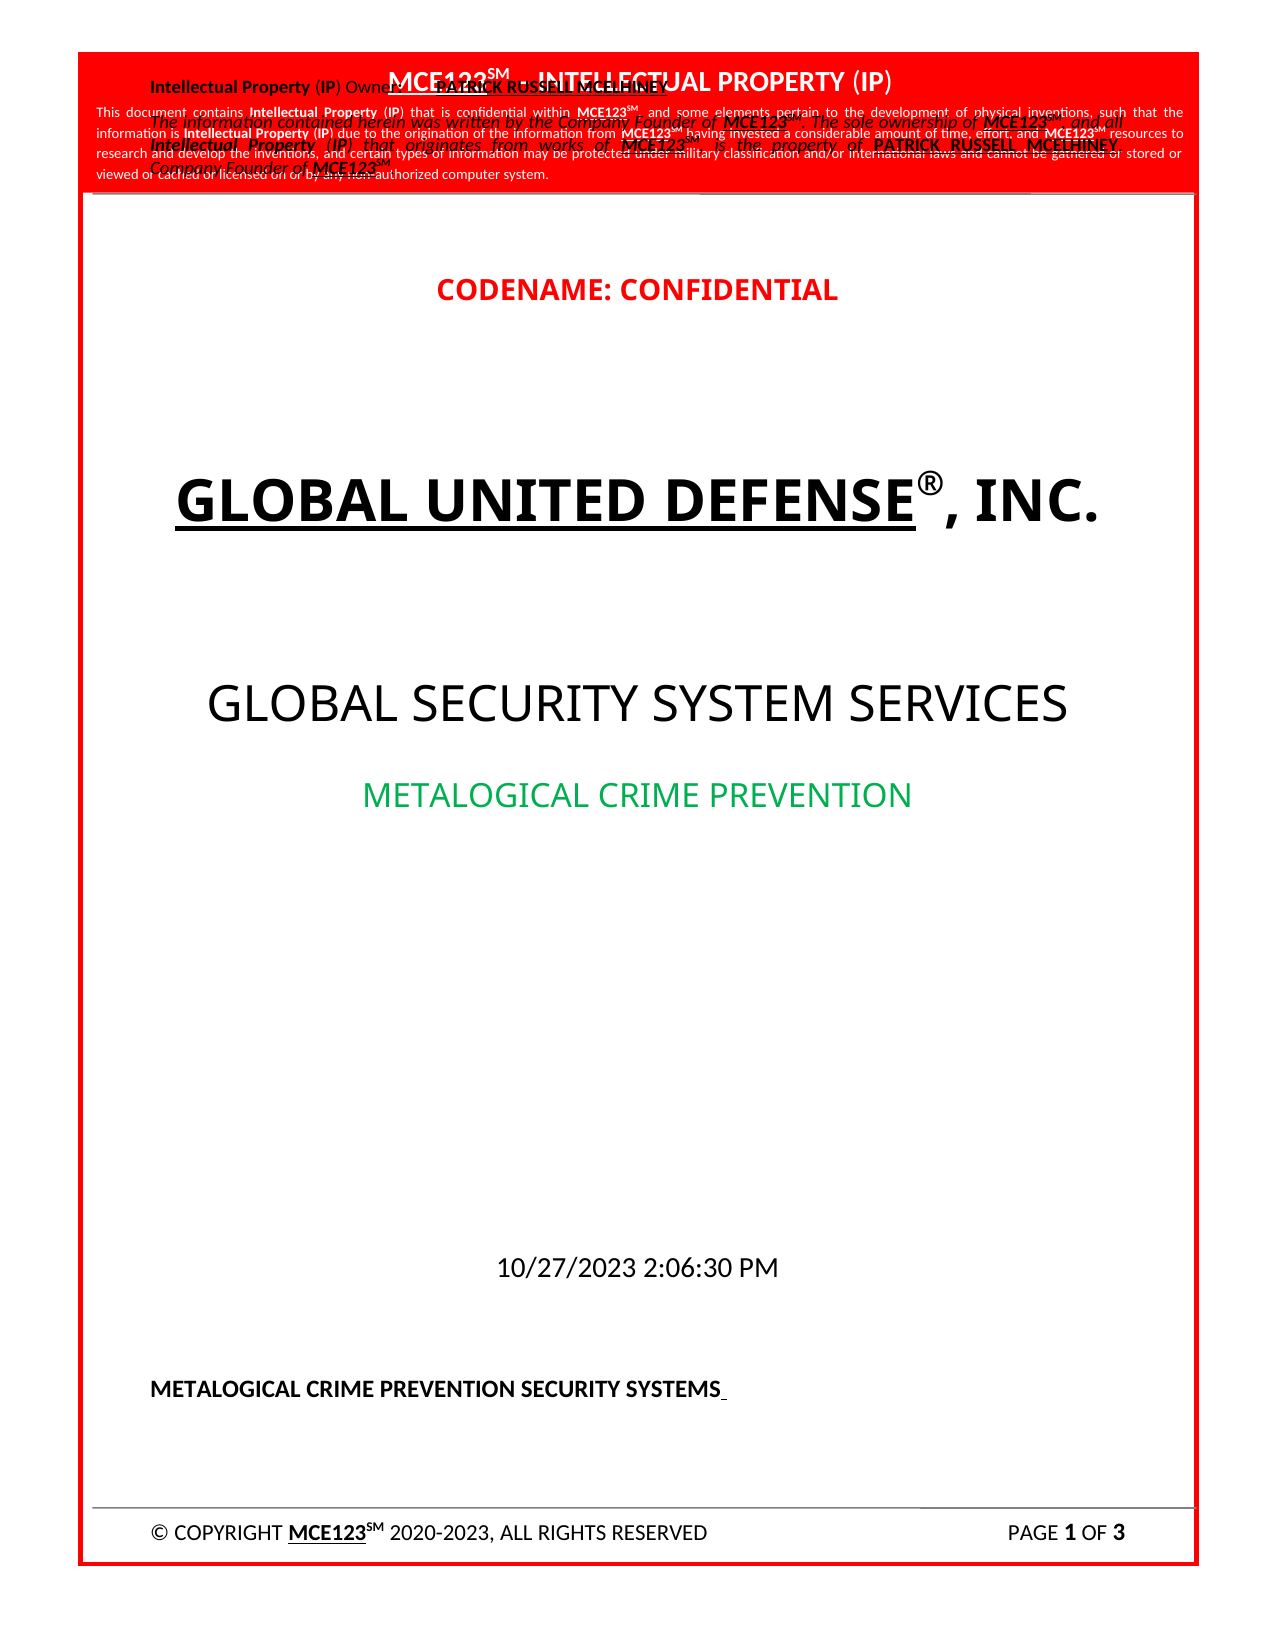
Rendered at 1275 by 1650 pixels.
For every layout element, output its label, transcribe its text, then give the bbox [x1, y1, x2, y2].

text 10/27/2023 2:06:30 PM [150, 1249, 1125, 1285]
subtitle METALOGICAL CRIME PREVENTION [150, 772, 1125, 817]
text METALOGICAL CRIME PREVENTION SECURITY SYSTEMS [150, 1373, 1125, 1403]
text GLOBAL SECURITY SYSTEM SERVICES [150, 668, 1125, 736]
text CODENAME: CONFIDENTIAL [150, 269, 1125, 309]
text GLOBAL UNITED DEFENSE®, INC. [150, 459, 1125, 539]
